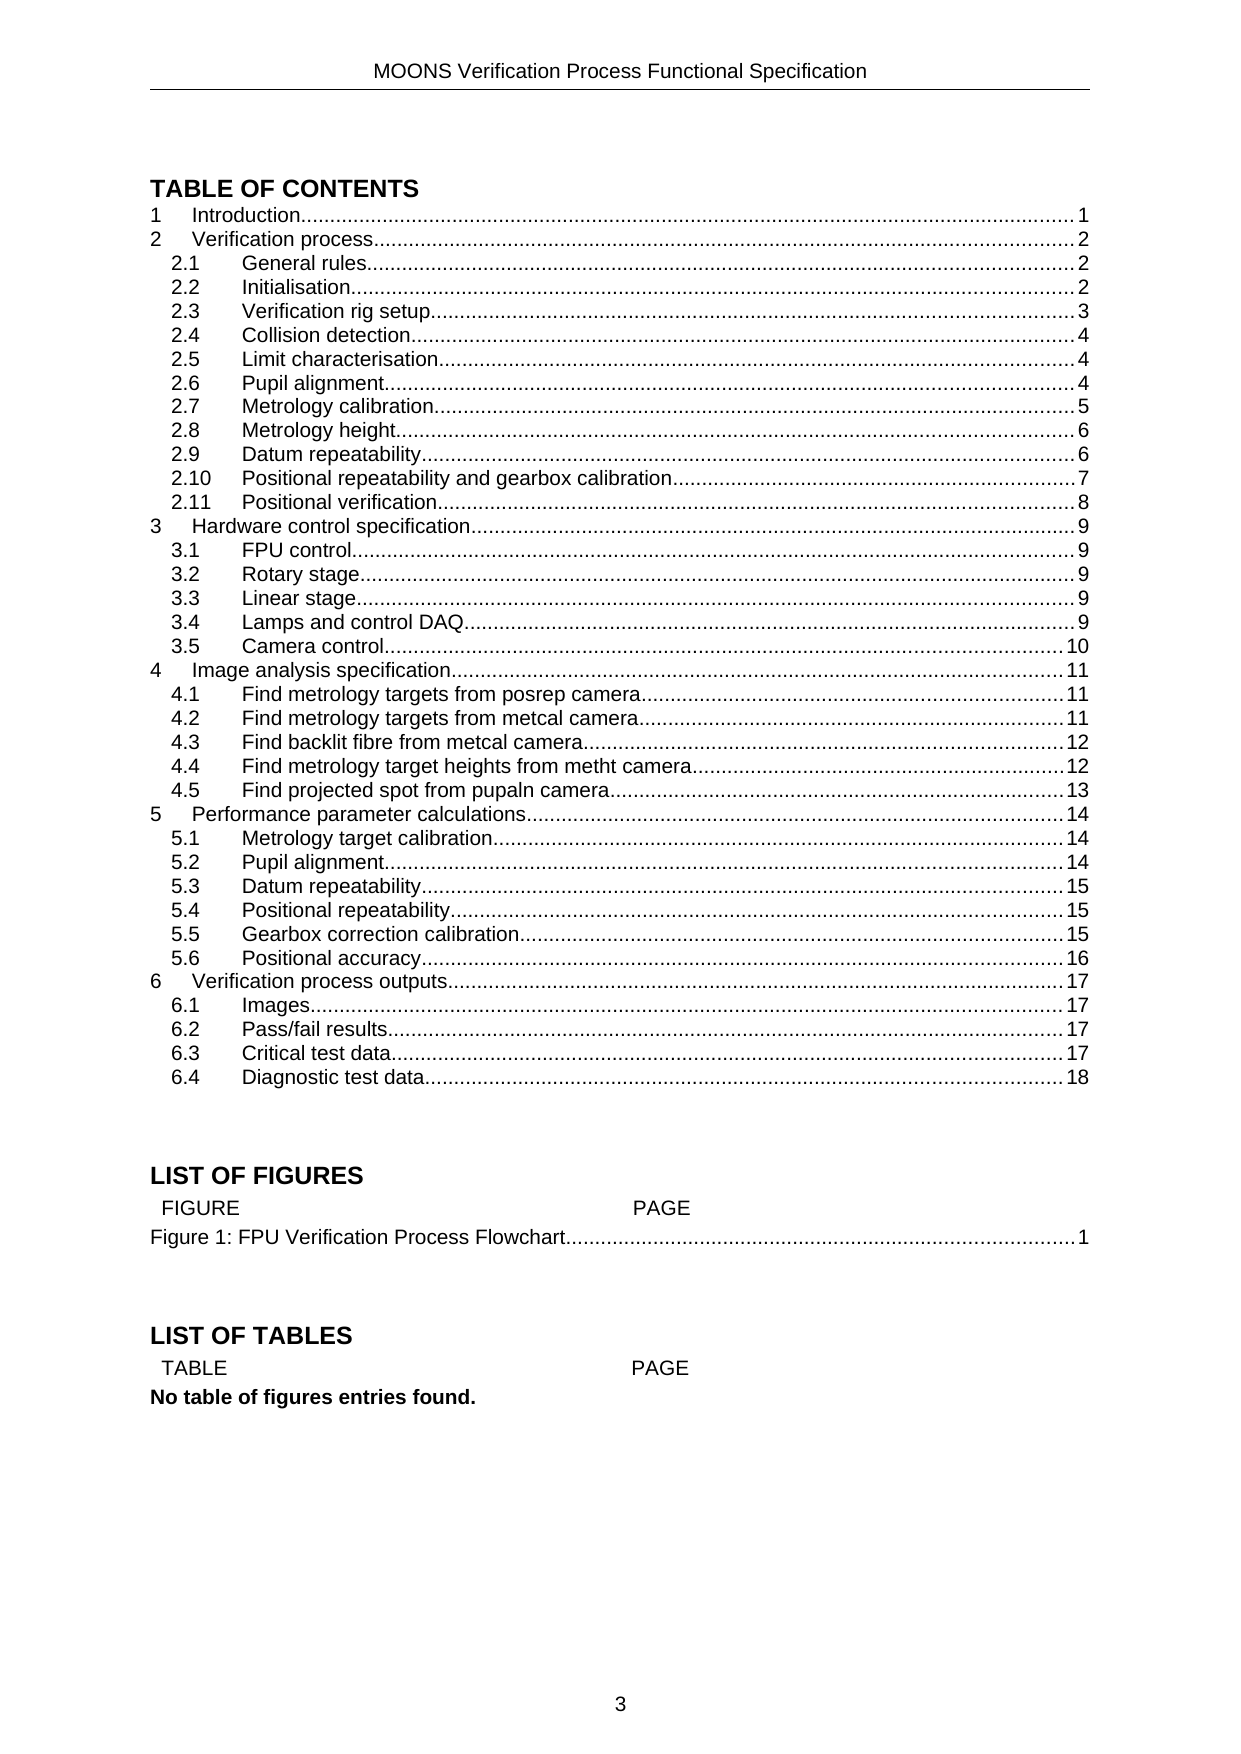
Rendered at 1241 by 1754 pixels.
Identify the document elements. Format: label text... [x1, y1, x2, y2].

text 3.1 FPU control 9 [171, 538, 1090, 562]
text 2.2 Initialisation 2 [171, 274, 1090, 298]
text 5.1 Metrology target calibration 14 [171, 826, 1090, 849]
text 4.5 Find projected spot from pupaln camera 13 [171, 778, 1090, 802]
text 2.3 Verification rig setup 3 [171, 298, 1090, 322]
text 5.3 Datum repeatability 15 [171, 873, 1090, 897]
text 3.4 Lamps and control DAQ 9 [171, 610, 1090, 634]
text No table of figures entries found. [150, 1385, 1090, 1409]
text 6.4 Diagnostic test data 18 [171, 1065, 1090, 1089]
text LIST OF TABLES [150, 1321, 1090, 1350]
text 4 Image analysis specification 11 [150, 658, 1090, 682]
text 2 Verification process 2 [150, 227, 1090, 251]
text 6.2 Pass/fail results 17 [171, 1017, 1090, 1041]
text 2.8 Metrology height 6 [171, 418, 1090, 442]
table_header PAGE [620, 1350, 1090, 1385]
text 2.10 Positional repeatability and gearbox calibration 7 [171, 466, 1090, 490]
text 5.6 Positional accuracy 16 [171, 945, 1090, 969]
text 3 Hardware control specification 9 [150, 514, 1090, 538]
text 2.1 General rules 2 [171, 251, 1090, 274]
text 6.1 Images 17 [171, 993, 1090, 1017]
text 5.2 Pupil alignment 14 [171, 849, 1090, 873]
text 5 Performance parameter calculations 14 [150, 802, 1090, 826]
text 2.9 Datum repeatability 6 [171, 442, 1090, 466]
text 4.3 Find backlit fibre from metcal camera 12 [171, 730, 1090, 754]
text 3.2 Rotary stage 9 [171, 562, 1090, 586]
text TABLE OF CONTENTS [150, 174, 1090, 203]
table_header TABLE [150, 1350, 620, 1385]
text 6 Verification process outputs 17 [150, 969, 1090, 993]
text Figure 1: FPU Verification Process Flowchart 1 [150, 1225, 1090, 1249]
text 6.3 Critical test data 17 [171, 1041, 1090, 1065]
text 1 Introduction 1 [150, 203, 1090, 227]
text 4.1 Find metrology targets from posrep camera 11 [171, 682, 1090, 706]
text 2.7 Metrology calibration 5 [171, 394, 1090, 418]
text 3.5 Camera control 10 [171, 634, 1090, 658]
text 2.11 Positional verification 8 [171, 490, 1090, 514]
table_header FIGURE [150, 1190, 621, 1225]
text 2.5 Limit characterisation 4 [171, 346, 1090, 370]
text 4.2 Find metrology targets from metcal camera 11 [171, 706, 1090, 730]
text 5.5 Gearbox correction calibration 15 [171, 921, 1090, 945]
text 2.4 Collision detection 4 [171, 322, 1090, 346]
table_header PAGE [621, 1190, 1090, 1225]
text LIST OF FIGURES [150, 1161, 1090, 1190]
text 3.3 Linear stage 9 [171, 586, 1090, 610]
text 5.4 Positional repeatability 15 [171, 897, 1090, 921]
text 4.4 Find metrology target heights from metht camera 12 [171, 754, 1090, 778]
text 2.6 Pupil alignment 4 [171, 370, 1090, 394]
